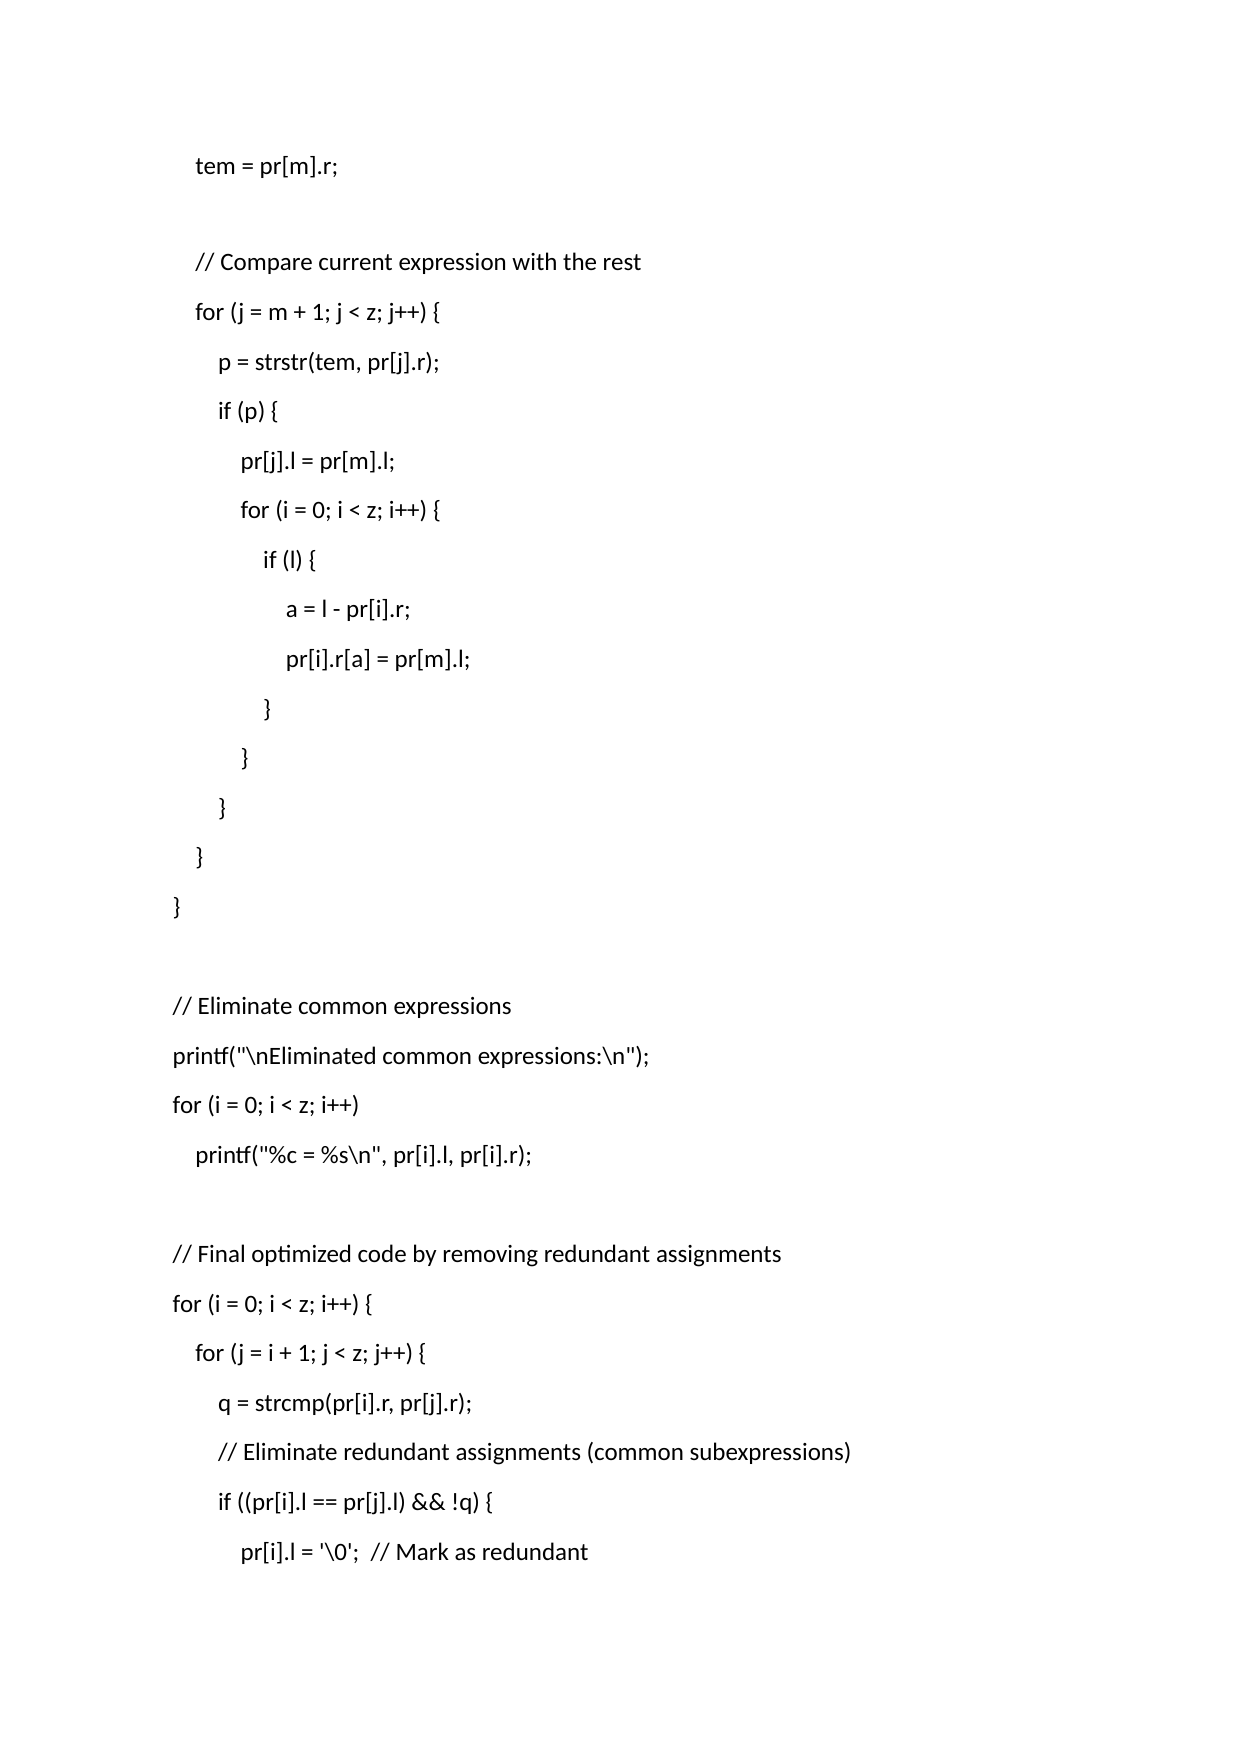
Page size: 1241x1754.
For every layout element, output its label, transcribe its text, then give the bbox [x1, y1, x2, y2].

text p = strstr(tem, pr[j].r); [150, 346, 1090, 376]
text // Compare current expression with the rest [150, 246, 1090, 277]
text for (i = 0; i < z; i++) { [150, 494, 1090, 525]
text pr[i].l = '\0'; // Mark as redundant [150, 1536, 1090, 1566]
text for (j = m + 1; j < z; j++) { [150, 296, 1090, 327]
text // Final optimized code by removing redundant assignments [150, 1238, 1090, 1269]
text q = strcmp(pr[i].r, pr[j].r); [150, 1387, 1090, 1417]
text // Eliminate common expressions [150, 990, 1090, 1021]
text a = l - pr[i].r; [150, 593, 1090, 624]
text pr[i].r[a] = pr[m].l; [150, 643, 1090, 674]
text // Eliminate redundant assignments (common subexpressions) [150, 1436, 1090, 1467]
text } [150, 891, 1090, 922]
text tem = pr[m].r; [150, 150, 1090, 181]
text if (p) { [150, 395, 1090, 426]
text } [150, 742, 1090, 773]
text } [150, 841, 1090, 872]
text for (i = 0; i < z; i++) { [150, 1288, 1090, 1318]
text for (j = i + 1; j < z; j++) { [150, 1337, 1090, 1368]
text printf("%c = %s\n", pr[i].l, pr[i].r); [150, 1139, 1090, 1169]
text } [150, 693, 1090, 723]
text } [150, 792, 1090, 822]
text for (i = 0; i < z; i++) [150, 1089, 1090, 1120]
text if ((pr[i].l == pr[j].l) && !q) { [150, 1486, 1090, 1517]
text if (l) { [150, 544, 1090, 574]
text printf("\nEliminated common expressions:\n"); [150, 1040, 1090, 1070]
text pr[j].l = pr[m].l; [150, 445, 1090, 475]
